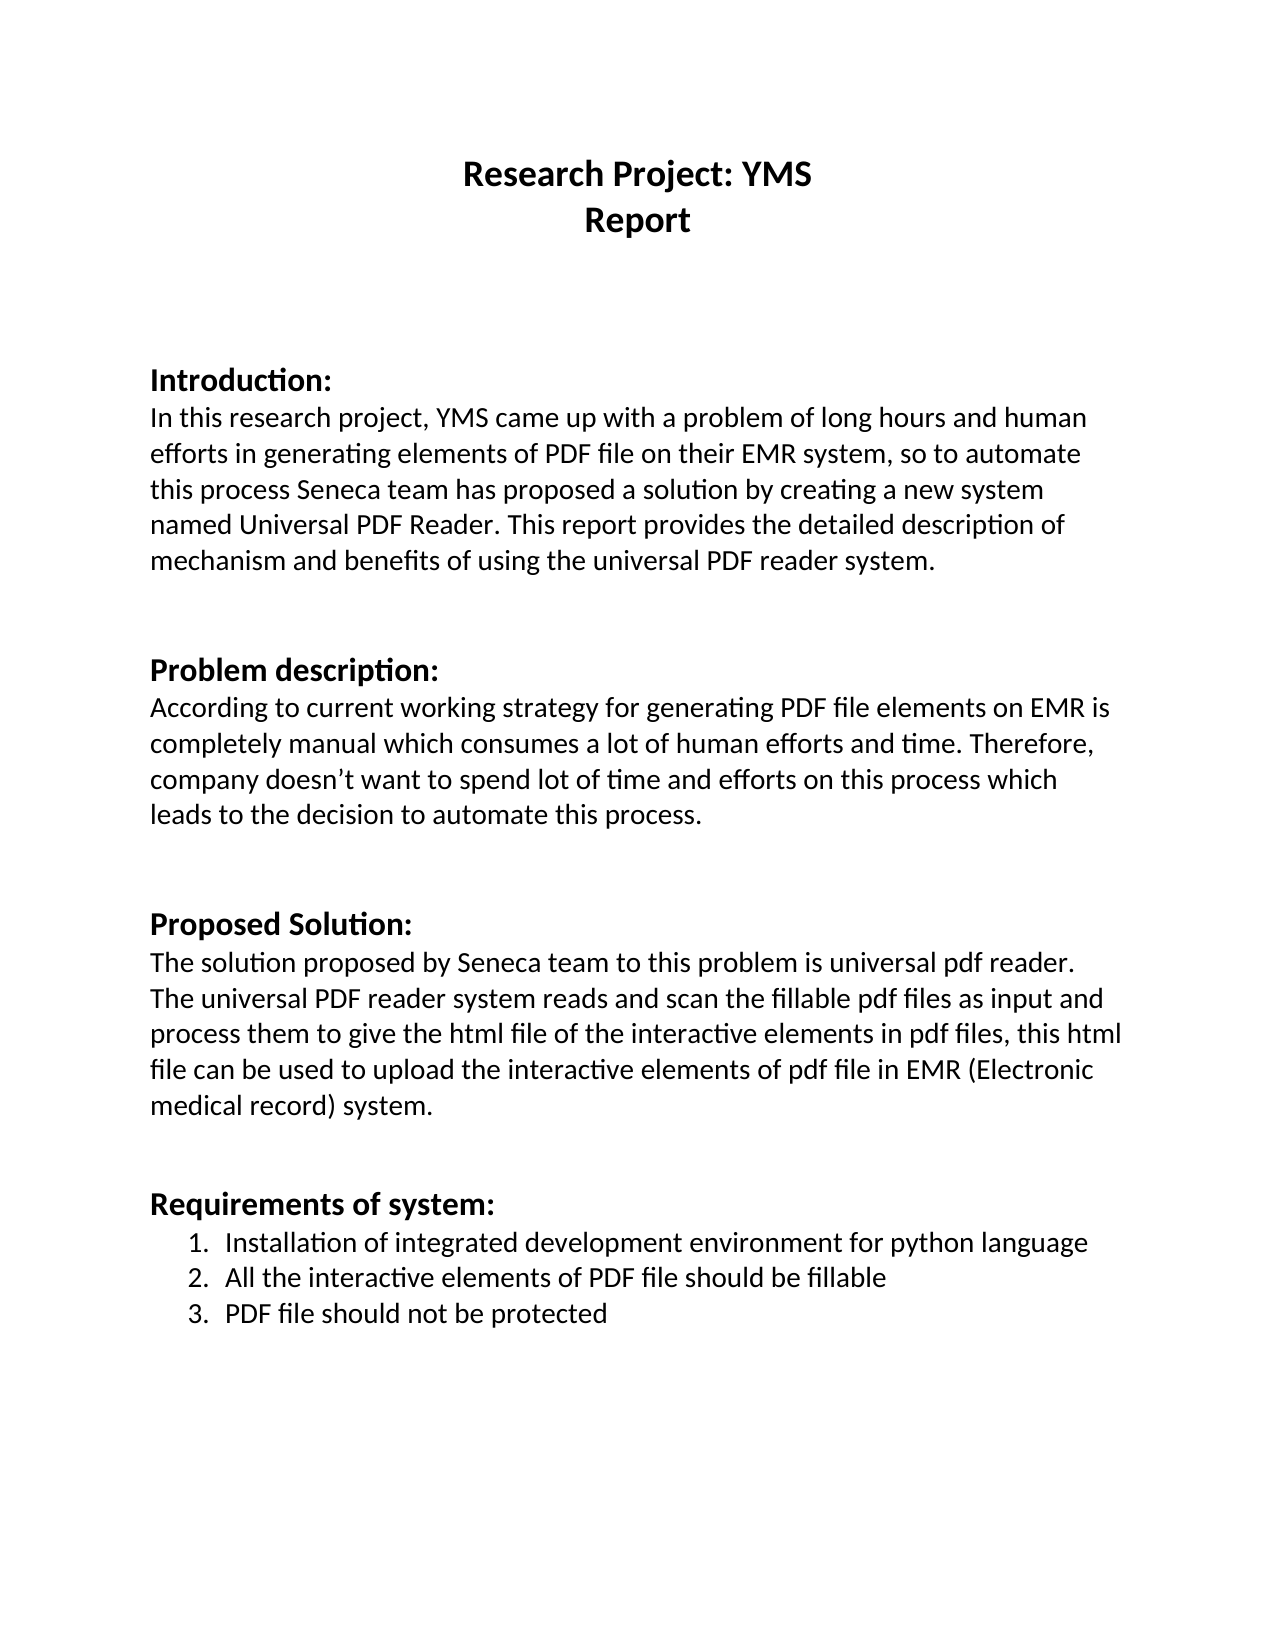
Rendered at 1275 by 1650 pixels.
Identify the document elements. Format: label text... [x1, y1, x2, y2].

list PDF file should not be protected [187, 1295, 1125, 1331]
text Research Project: YMS [150, 150, 1125, 196]
text Proposed Solution: [150, 903, 1125, 944]
text The solution proposed by Seneca team to this problem is universal pdf reader. The universal PDF reader system reads and scan the fillable pdf files as input and process them to give the html file of the interactive elements in pdf files, this html file can be used to upload the interactive elements of pdf file in EMR (Electronic medical record) system. [150, 944, 1125, 1122]
text Requirements of system: [150, 1183, 1125, 1224]
text In this research project, YMS came up with a problem of long hours and human efforts in generating elements of PDF file on their EMR system, so to automate this process Seneca team has proposed a solution by creating a new system named Universal PDF Reader. This report provides the detailed description of mechanism and benefits of using the universal PDF reader system. [150, 399, 1125, 578]
list Installation of integrated development environment for python language [187, 1224, 1125, 1259]
list All the interactive elements of PDF file should be fillable [187, 1259, 1125, 1295]
text According to current working strategy for generating PDF file elements on EMR is completely manual which consumes a lot of human efforts and time. Therefore, company doesn’t want to spend lot of time and efforts on this process which leads to the decision to automate this process. [150, 689, 1125, 832]
text Report [150, 196, 1125, 242]
text Introduction: [150, 359, 1125, 399]
text Problem description: [150, 649, 1125, 689]
